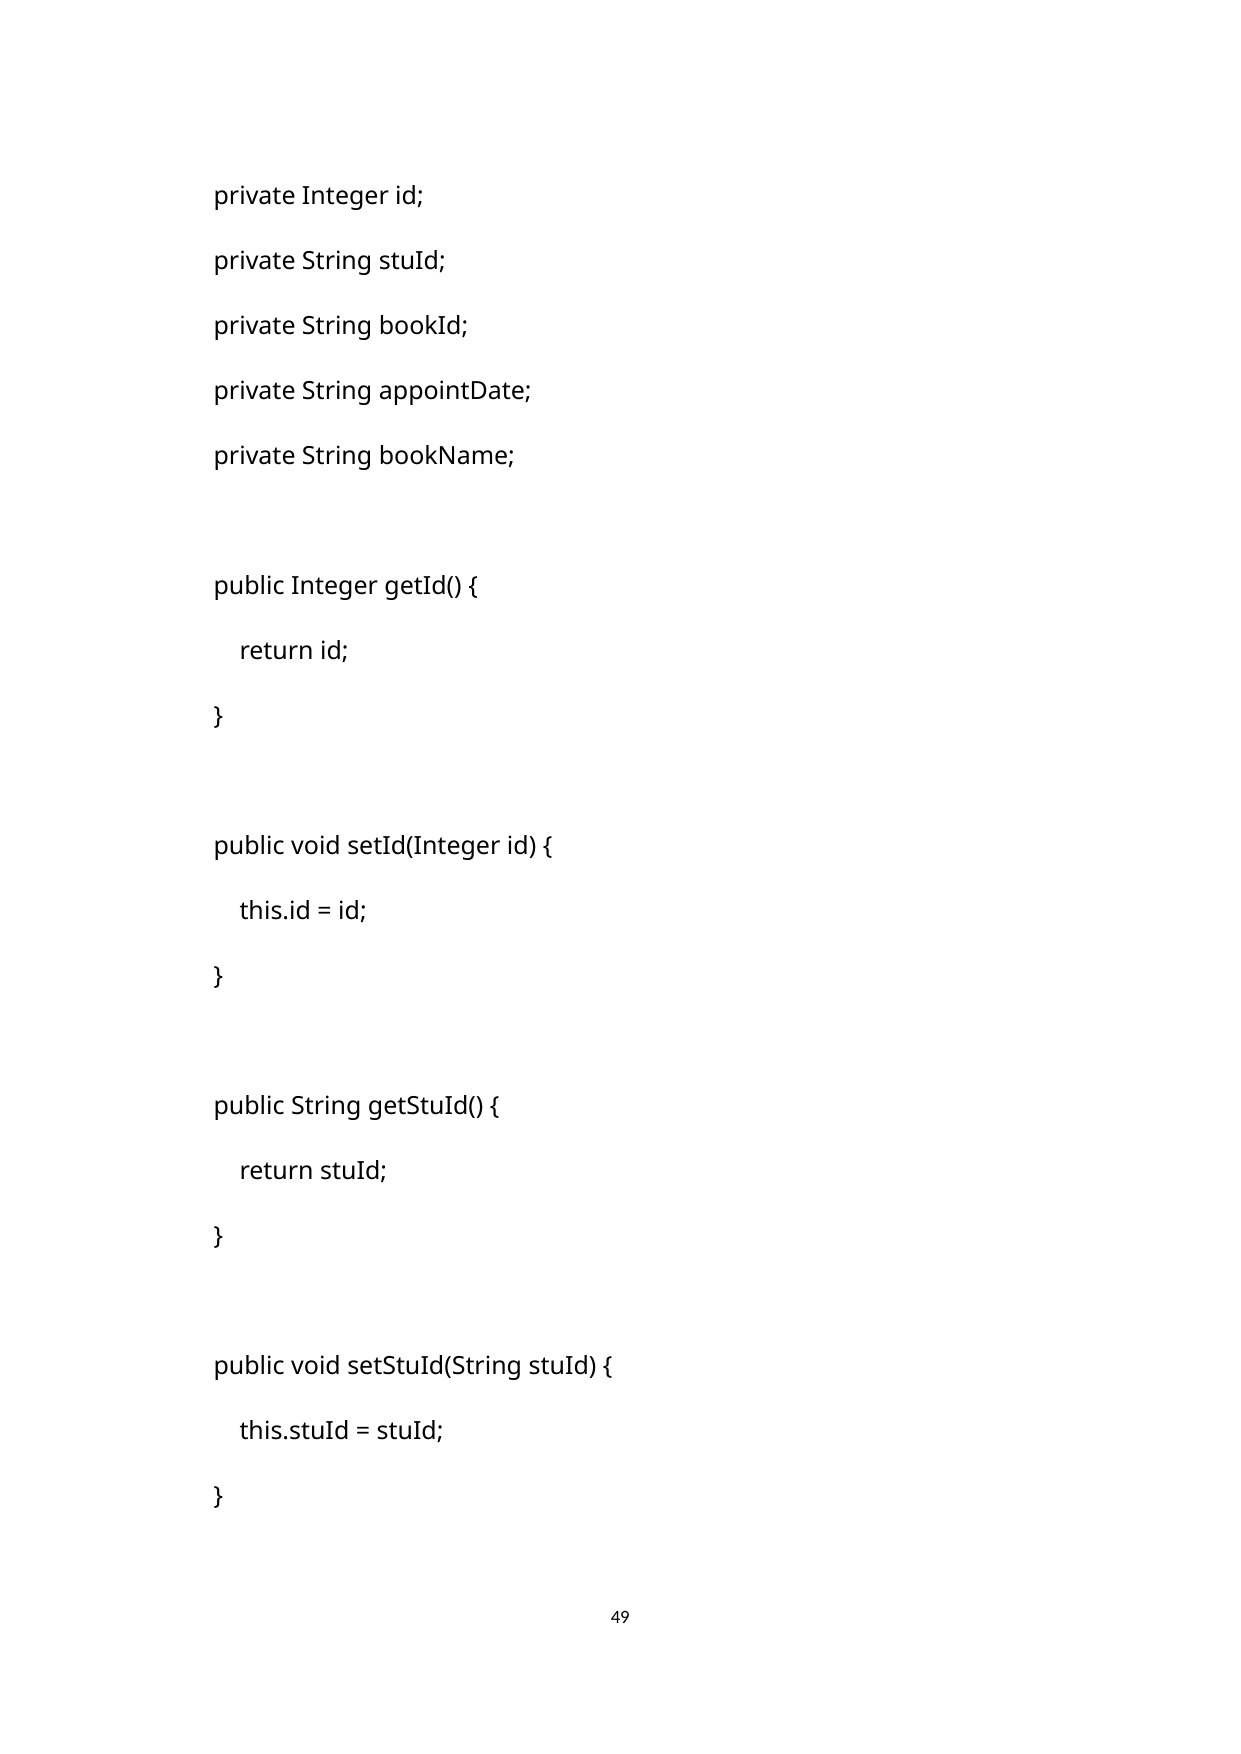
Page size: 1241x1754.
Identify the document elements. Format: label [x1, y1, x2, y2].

text [187, 162, 1053, 1527]
